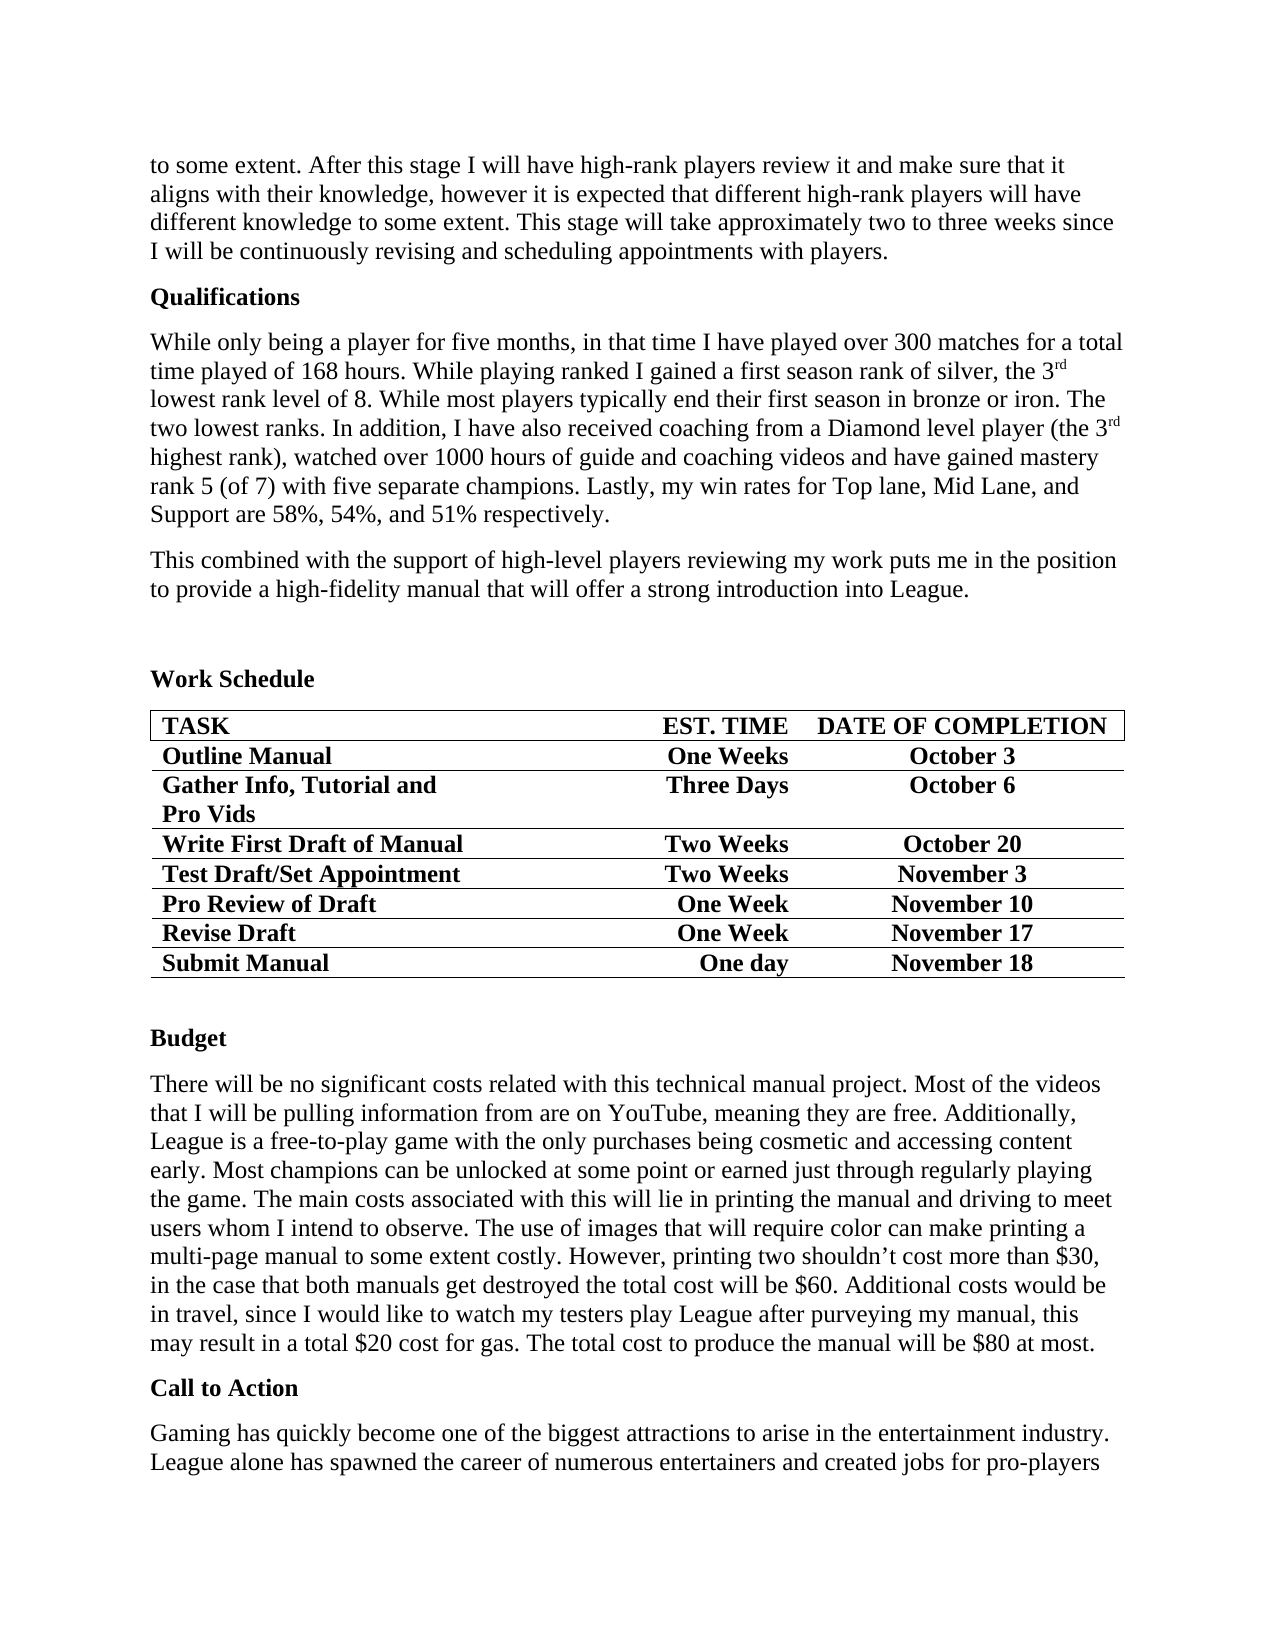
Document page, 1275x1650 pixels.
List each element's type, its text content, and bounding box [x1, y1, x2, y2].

table_cell One day [475, 948, 800, 977]
text Call to Action [150, 1373, 1125, 1402]
table_cell One Week [475, 919, 800, 947]
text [150, 150, 1125, 265]
table_cell Gather Info, Tutorial and Pro Vids [151, 771, 475, 828]
table_cell November 18 [800, 948, 1124, 977]
table_header TASK [151, 711, 475, 740]
table_cell Outline Manual [151, 741, 475, 769]
table_cell Two Weeks [475, 859, 800, 888]
text Budget [150, 1023, 1125, 1052]
table_cell Write First Draft of Manual [151, 829, 475, 858]
table_cell November 17 [800, 919, 1124, 947]
text Work Schedule [150, 664, 1125, 693]
text Qualifications [150, 282, 1125, 310]
table_cell Test Draft/Set Appointment [151, 859, 475, 888]
table_cell October 6 [800, 771, 1124, 828]
table_cell October 20 [800, 829, 1124, 858]
table_header DATE OF COMPLETION [800, 711, 1124, 740]
table_header EST. TIME [475, 711, 800, 740]
table_cell October 3 [800, 741, 1124, 769]
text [150, 1418, 1125, 1476]
table_cell November 10 [800, 889, 1124, 917]
table_cell One Weeks [475, 741, 800, 769]
text There will be no significant costs related with this technical manual project. Most of the videos that I will be pulling information from are on YouTube, meaning they are free. Additionally, League is a free-to-play game with the only purchases being cosmetic and accessing content early. Most champions can be unlocked at some point or earned just through regularly playing the game. The main costs associated with this will lie in printing the manual and driving to meet users whom I intend to observe. The use of images that will require color can make printing a multi-page manual to some extent costly. However, printing two shouldn’t cost more than $30, in the case that both manuals get destroyed the total cost will be $60. Additional costs would be in travel, since I would like to watch my testers play League after purveying my manual, this may result in a total $20 cost for gas. The total cost to produce the manual will be $80 at most. [150, 1069, 1125, 1356]
table_cell Two Weeks [475, 829, 800, 858]
table_cell One Week [475, 889, 800, 917]
table_cell Pro Review of Draft [151, 889, 475, 917]
text While only being a player for five months, in that time I have played over 300 matches for a total time played of 168 hours. While playing ranked I gained a first season rank of silver, the 3rd lowest rank level of 8. While most players typically end their first season in bronze or iron. The two lowest ranks. In addition, I have also received coaching from a Diamond level player (the 3rd highest rank), watched over 1000 hours of guide and coaching videos and have gained mastery rank 5 (of 7) with five separate champions. Lastly, my win rates for Top lane, Mid Lane, and Support are 58%, 54%, and 51% respectively. [150, 327, 1125, 528]
table_cell Three Days [475, 771, 800, 828]
table_cell November 3 [800, 859, 1124, 888]
table_cell Revise Draft [151, 919, 475, 947]
table_cell Submit Manual [151, 948, 475, 977]
text This combined with the support of high-level players reviewing my work puts me in the position to provide a high-fidelity manual that will offer a strong introduction into League. [150, 545, 1125, 602]
